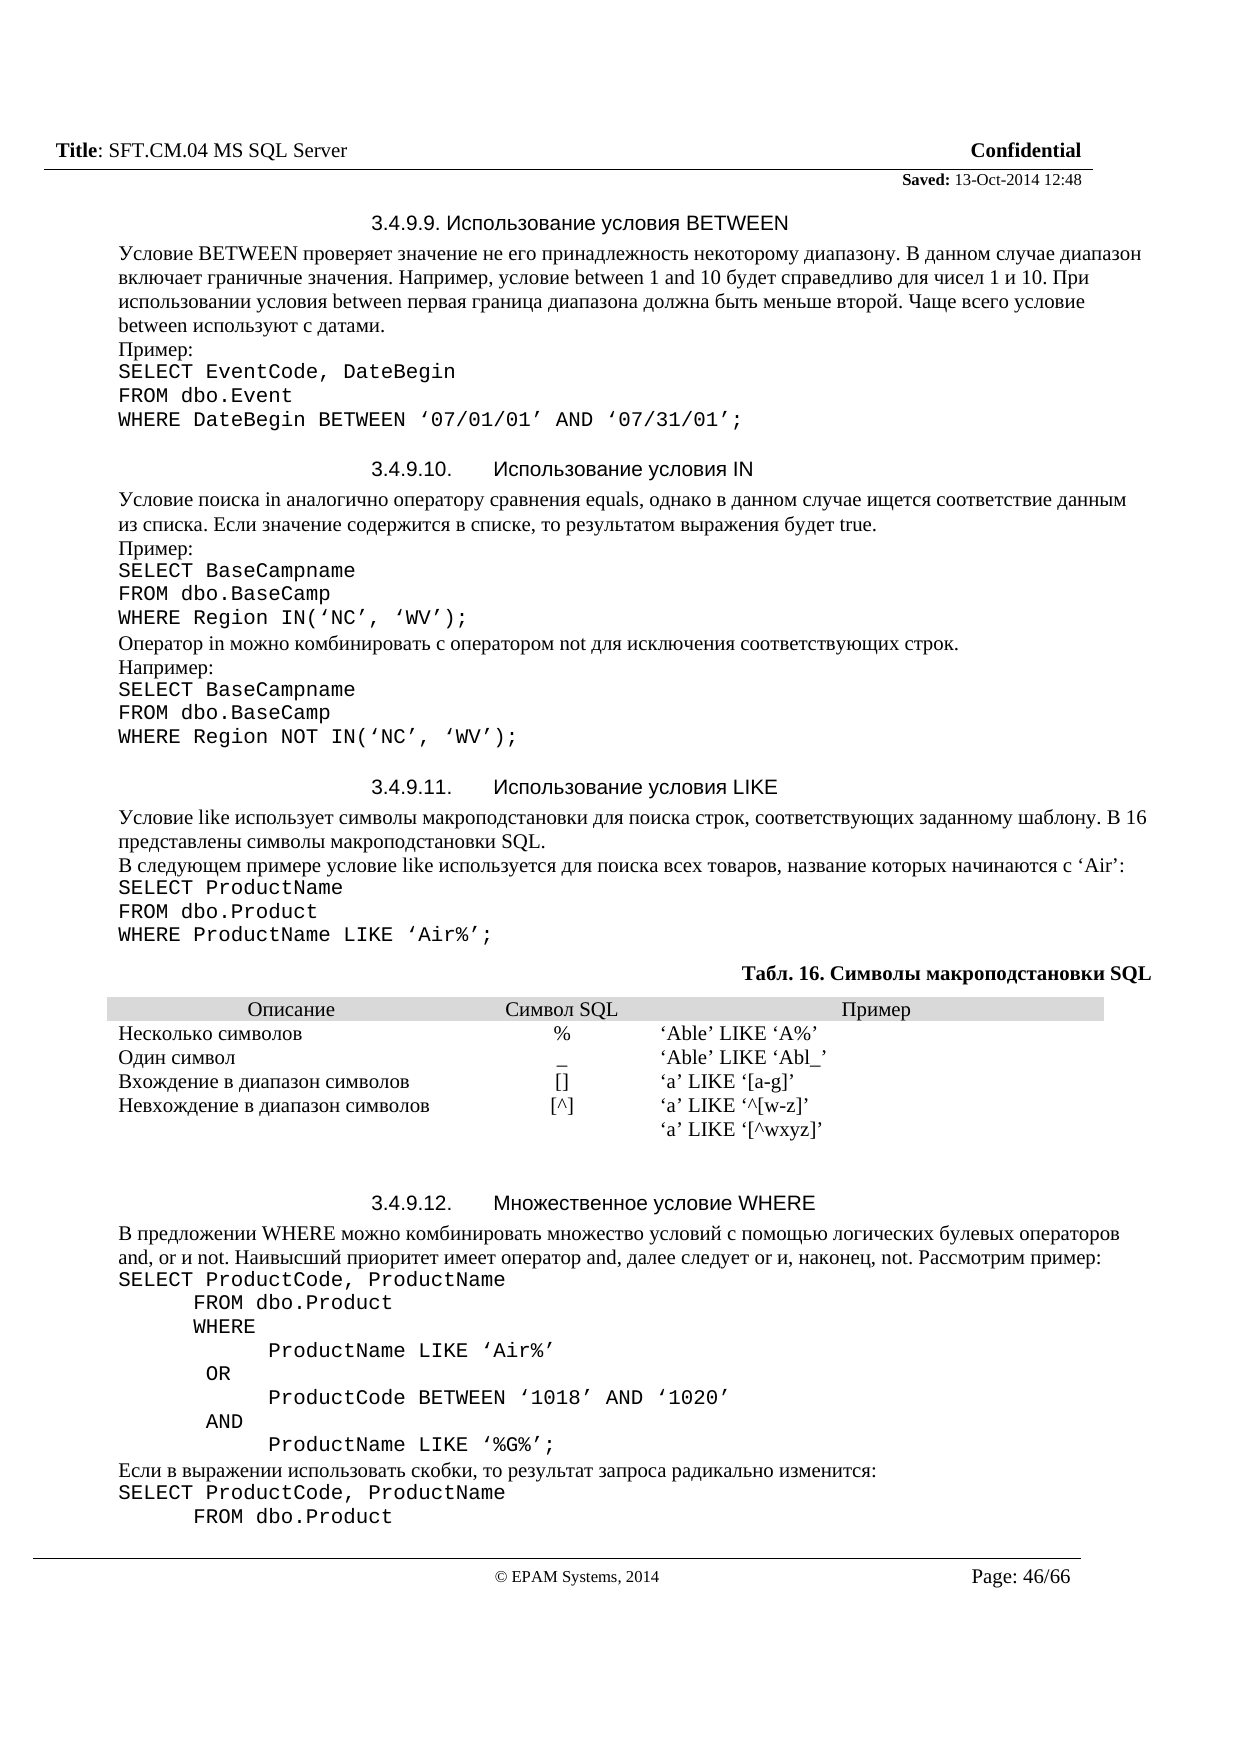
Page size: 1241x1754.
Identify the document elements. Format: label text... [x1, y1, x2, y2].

table_header Символ SQL [475, 997, 648, 1021]
text Если в выражении использовать скобки, то результат запроса радикально изменится: [118, 1458, 1152, 1482]
text Например: [118, 654, 1152, 679]
text Табл. 16. Символы макроподстановки SQL [118, 960, 1152, 984]
text В предложении WHERE можно комбинировать множество условий с помощью логических булевых операторов and, or и not. Наивысший приоритет имеет оператор and, далее следует or и, наконец, not. Рассмотрим пример: [118, 1221, 1152, 1269]
text ProductCode BETWEEN ‘1018’ AND ‘1020’ [193, 1387, 1152, 1411]
table_cell [^] [475, 1093, 648, 1141]
table_cell ‘a’ LIKE ‘^[w-z]’ ‘a’ LIKE ‘[^wxyz]’ [648, 1093, 1104, 1141]
text Условие BETWEEN проверяет значение не его принадлежность некоторому диапазону. В данном случае диапазон включает граничные значения. Например, условие between 1 and 10 будет справедливо для чисел 1 и 10. При использовании условия between первая граница диапазона должна быть меньше второй. Чаще всего условие between используют с датами. [118, 241, 1152, 337]
table_header Описание [107, 997, 475, 1021]
text WHERE [118, 1316, 1152, 1340]
text FROM dbo.BaseCamp [118, 702, 1152, 726]
text WHERE DateBegin BETWEEN ‘07/01/01’ AND ‘07/31/01’; [118, 408, 1152, 432]
subtitle Использование условия LIKE [371, 774, 1152, 798]
table_cell % [475, 1021, 648, 1045]
text SELECT ProductCode, ProductName [118, 1482, 1152, 1506]
table_cell Невхождение в диапазон символов [107, 1093, 475, 1141]
subtitle Использование условия IN [371, 457, 1152, 481]
text SELECT ProductCode, ProductName [118, 1269, 1152, 1292]
text Условие like использует символы макроподстановки для поиска строк, соответствующих заданному шаблону. В 16 представлены символы макроподстановки SQL. [118, 805, 1152, 853]
text SELECT BaseCampname [118, 559, 1152, 583]
text FROM dbo.Product [118, 1292, 1152, 1316]
text SELECT ProductName [118, 877, 1152, 901]
table_cell Один символ [107, 1045, 475, 1069]
table_cell Вхождение в диапазон символов [107, 1069, 475, 1093]
text В следующем примере условие like используется для поиска всех товаров, название которых начинаются с ‘Air’: [118, 853, 1152, 877]
text Условие поиска in аналогично оператору сравнения equals, однако в данном случае ищется соответствие данным из списка. Если значение содержится в списке, то результатом выражения будет true. [118, 487, 1152, 536]
text AND [118, 1411, 1152, 1434]
text WHERE Region NOT IN(‘NC’, ‘WV’); [118, 726, 1152, 749]
table_cell [] [475, 1069, 648, 1093]
text WHERE Region IN(‘NC’, ‘WV’); [118, 607, 1152, 631]
text SELECT BaseCampname [118, 679, 1152, 702]
text WHERE ProductName LIKE ‘Air%’; [118, 924, 1152, 948]
text ProductName LIKE ‘%G%’; [193, 1434, 1152, 1458]
text FROM dbo.Event [118, 385, 1152, 408]
text FROM dbo.Product [118, 901, 1152, 924]
table_cell ‘a’ LIKE ‘[a-g]’ [648, 1069, 1104, 1093]
subtitle Использование условия BETWEEN [371, 211, 1152, 235]
table_header Пример [648, 997, 1104, 1021]
subtitle Множественное условие WHERE [371, 1190, 1152, 1214]
text OR [193, 1363, 1152, 1387]
table_cell _ [475, 1045, 648, 1069]
text Пример: [118, 536, 1152, 559]
table_cell ‘Able’ LIKE ‘Abl_’ [648, 1045, 1104, 1069]
table_cell ‘Able’ LIKE ‘A%’ [648, 1021, 1104, 1045]
text Пример: [118, 337, 1152, 361]
text SELECT EventCode, DateBegin [118, 361, 1152, 385]
text FROM dbo.BaseCamp [118, 583, 1152, 607]
text Оператор in можно комбинировать с оператором not для исключения соответствующих строк. [118, 631, 1152, 654]
table_cell Несколько символов [107, 1021, 475, 1045]
text FROM dbo.Product [118, 1506, 1152, 1529]
text ProductName LIKE ‘Air%’ [193, 1340, 1152, 1363]
